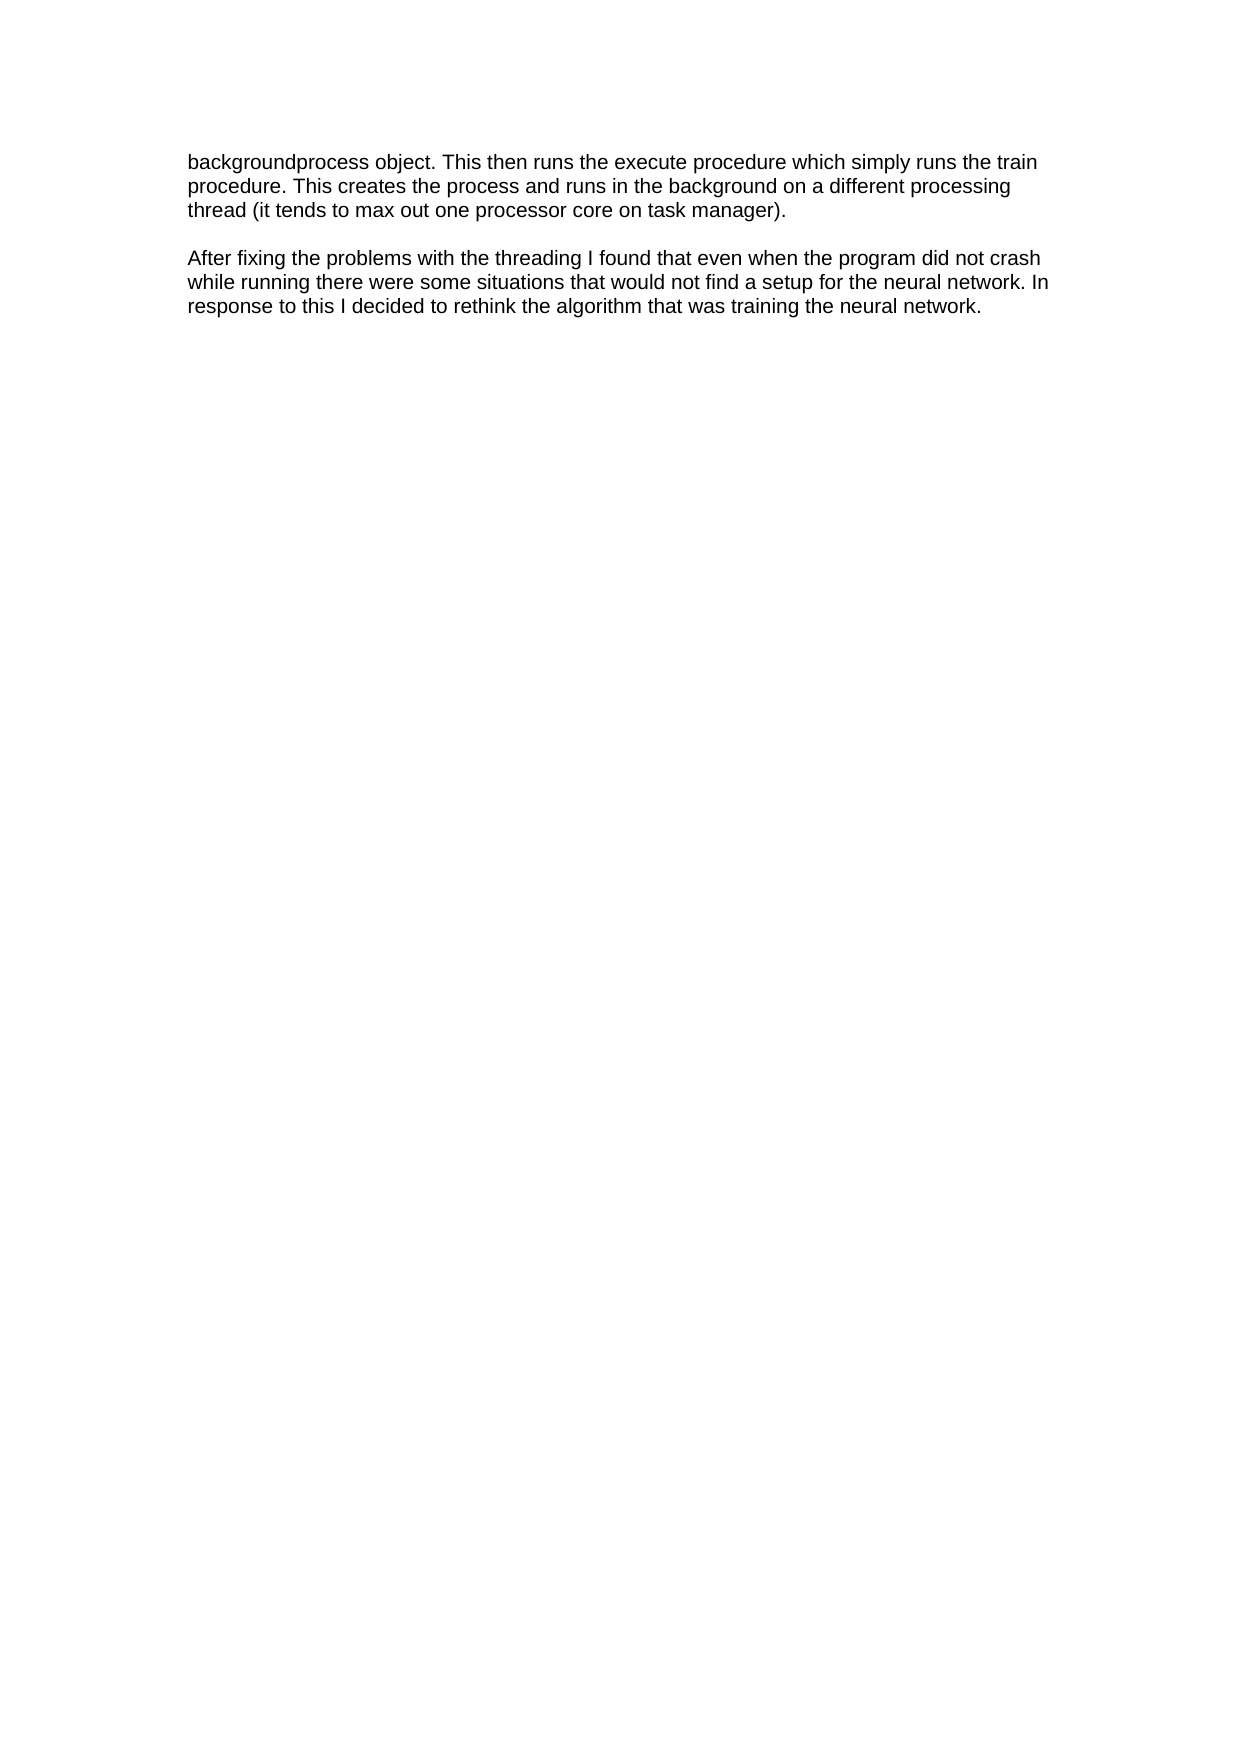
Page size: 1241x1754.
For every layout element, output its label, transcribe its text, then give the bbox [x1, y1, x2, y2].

text After fixing the problems with the threading I found that even when the program did not crash while running there were some situations that would not find a setup for the neural network. In response to this I decided to rethink the algorithm that was training the neural network. [187, 246, 1053, 318]
